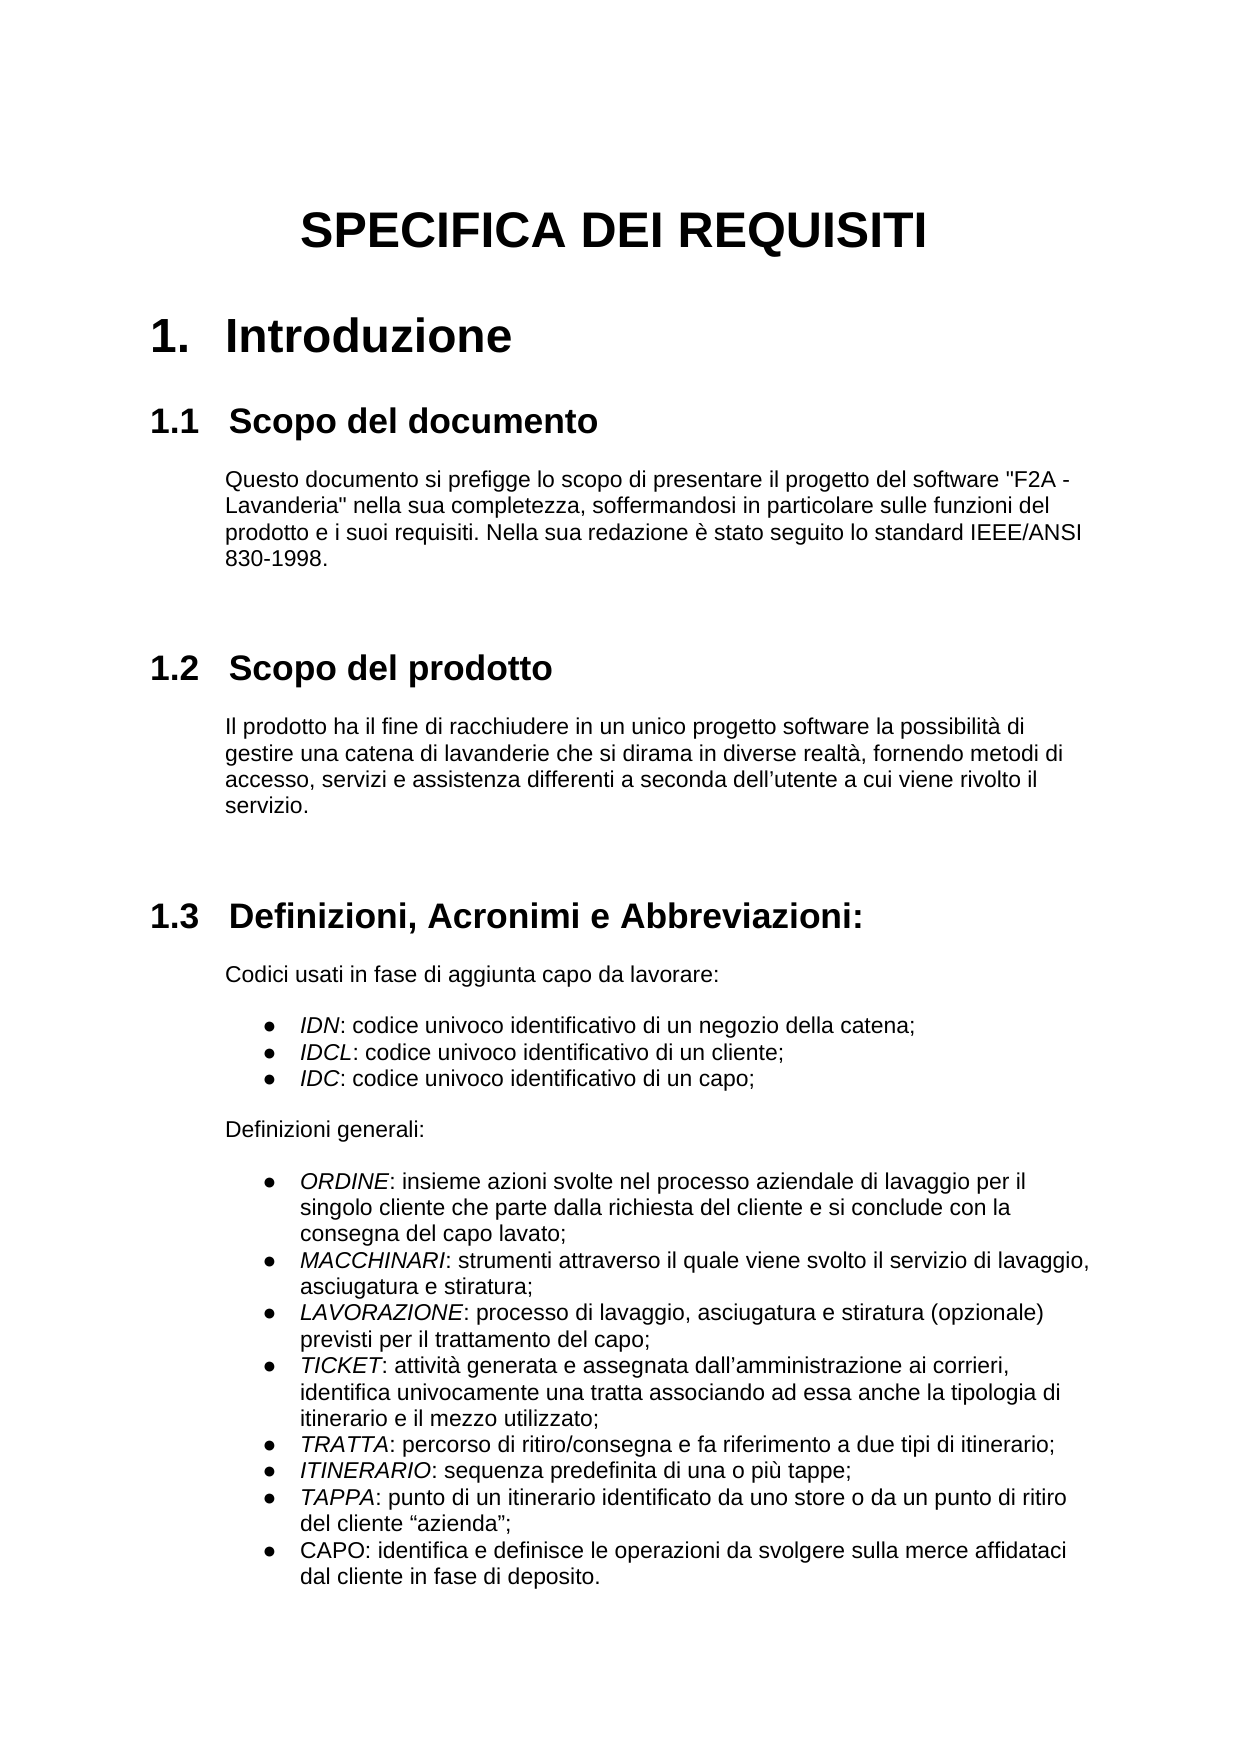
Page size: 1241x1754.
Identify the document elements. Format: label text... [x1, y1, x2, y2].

text Definizioni generali: [150, 1116, 1090, 1143]
list TICKET: attività generata e assegnata dall’amministrazione ai corrieri, identifica univocamente una tratta associando ad essa anche la tipologia di itinerario e il mezzo utilizzato; [262, 1352, 1090, 1431]
text 1.3 Definizioni, Acronimi e Abbreviazioni: [150, 895, 1090, 936]
list ORDINE: insieme azioni svolte nel processo aziendale di lavaggio per il singolo cliente che parte dalla richiesta del cliente e si conclude con la consegna del capo lavato; [262, 1168, 1090, 1247]
subtitle 1. Introduzione [150, 307, 1090, 363]
list LAVORAZIONE: processo di lavaggio, asciugatura e stiratura (opzionale) previsti per il trattamento del capo; [262, 1299, 1090, 1352]
list TAPPA: punto di un itinerario identificato da uno store o da un punto di ritiro del cliente “azienda”; [262, 1484, 1090, 1537]
list IDC: codice univoco identificativo di un capo; [262, 1065, 1090, 1091]
list IDCL: codice univoco identificativo di un cliente; [262, 1038, 1090, 1065]
list ITINERARIO: sequenza predefinita di una o più tappe; [262, 1457, 1090, 1484]
text Codici usati in fase di aggiunta capo da lavorare: [150, 961, 1090, 987]
list CAPO: identifica e definisce le operazioni da svolgere sulla merce affidataci dal cliente in fase di deposito. [262, 1537, 1090, 1589]
text 1.2 Scopo del prodotto [150, 648, 1090, 688]
text Questo documento si prefigge lo scopo di presentare il progetto del software "F2A - Lavanderia" nella sua completezza, soffermandosi in particolare sulle funzioni del prodotto e i suoi requisiti. Nella sua redazione è stato seguito lo standard IEEE/ANSI 830-1998. [225, 466, 1090, 571]
text Il prodotto ha il fine di racchiudere in un unico progetto software la possibilità di gestire una catena di lavanderie che si dirama in diverse realtà, fornendo metodi di accesso, servizi e assistenza differenti a seconda dell’utente a cui viene rivolto il servizio. [225, 713, 1090, 819]
list MACCHINARI: strumenti attraverso il quale viene svolto il servizio di lavaggio, asciugatura e stiratura; [262, 1247, 1090, 1299]
subtitle 1.1 Scopo del documento [150, 400, 1090, 441]
list TRATTA: percorso di ritiro/consegna e fa riferimento a due tipi di itinerario; [262, 1431, 1090, 1457]
subtitle SPECIFICA DEI REQUISITI [300, 200, 1090, 257]
list IDN: codice univoco identificativo di un negozio della catena; [262, 1012, 1090, 1038]
